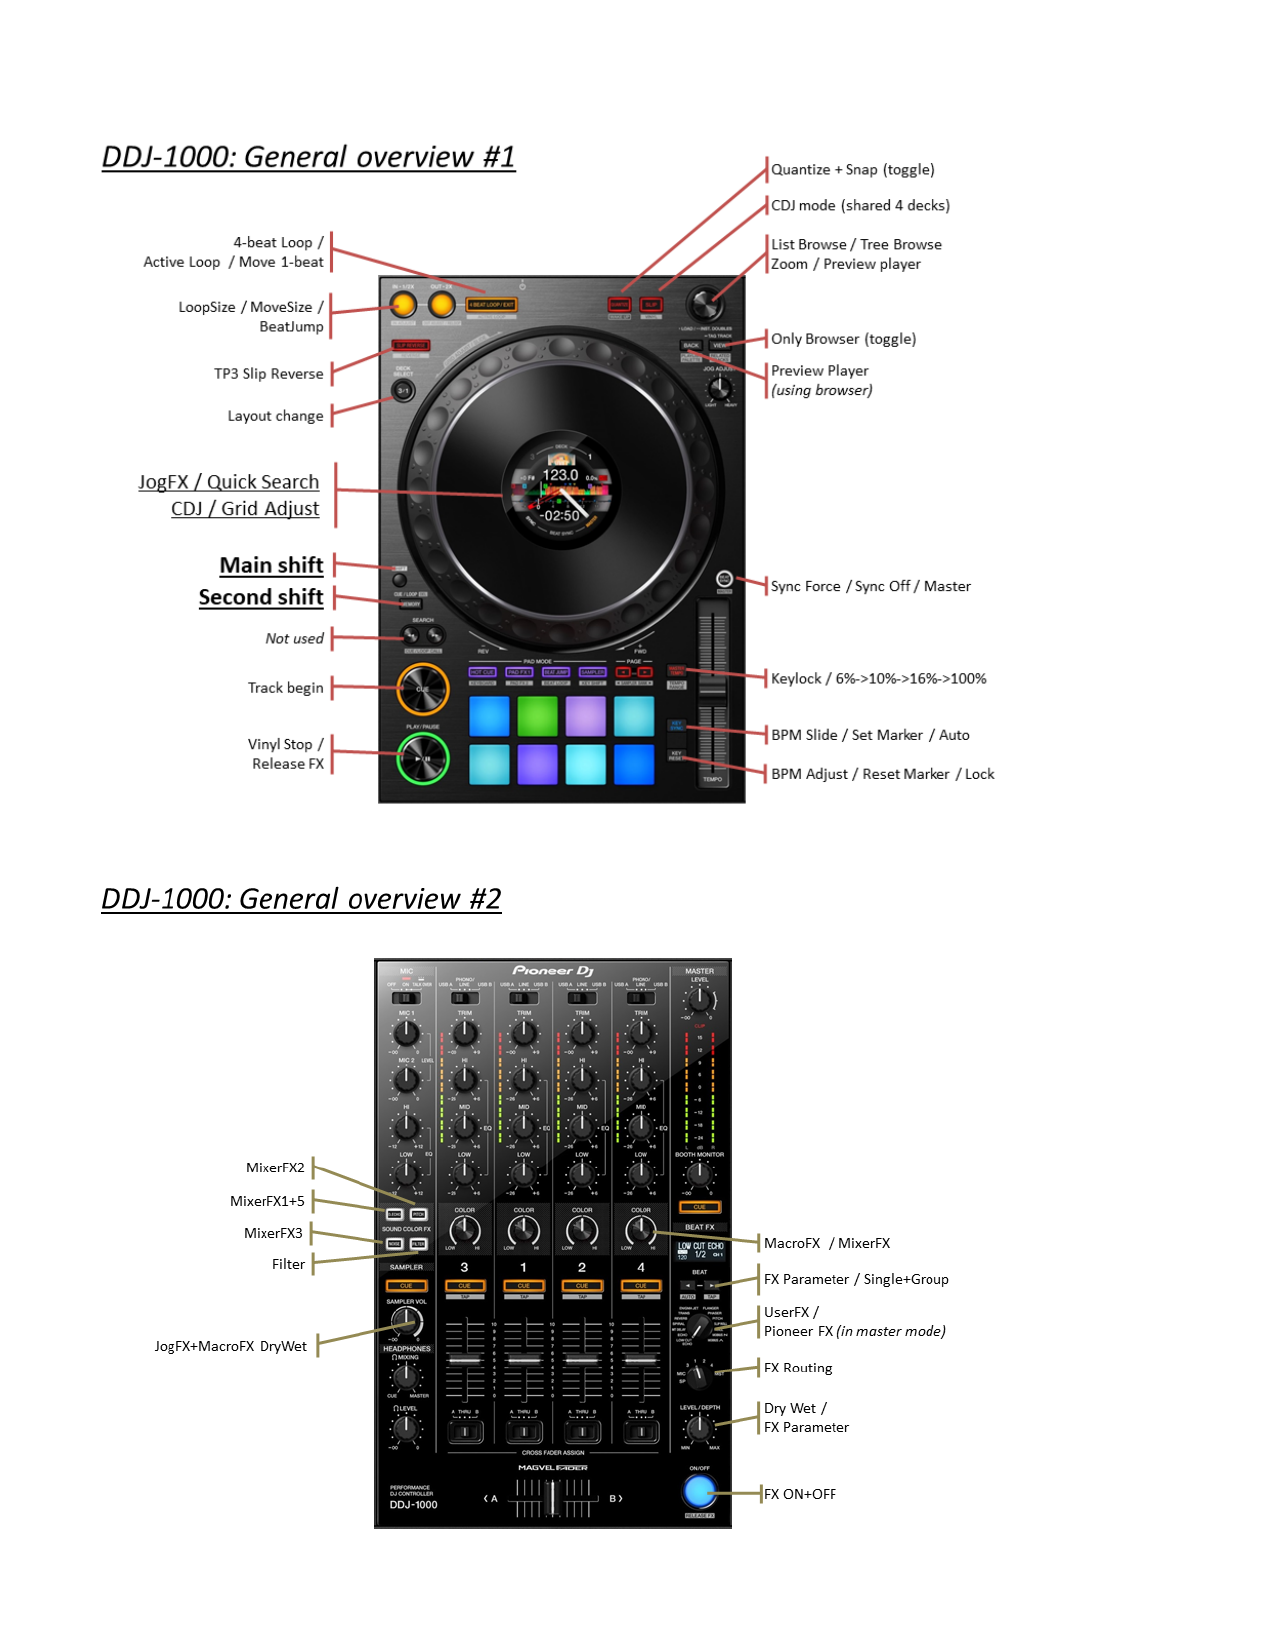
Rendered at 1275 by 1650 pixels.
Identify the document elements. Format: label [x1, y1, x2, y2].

picture [75, 119, 1058, 858]
picture [75, 862, 1025, 1575]
